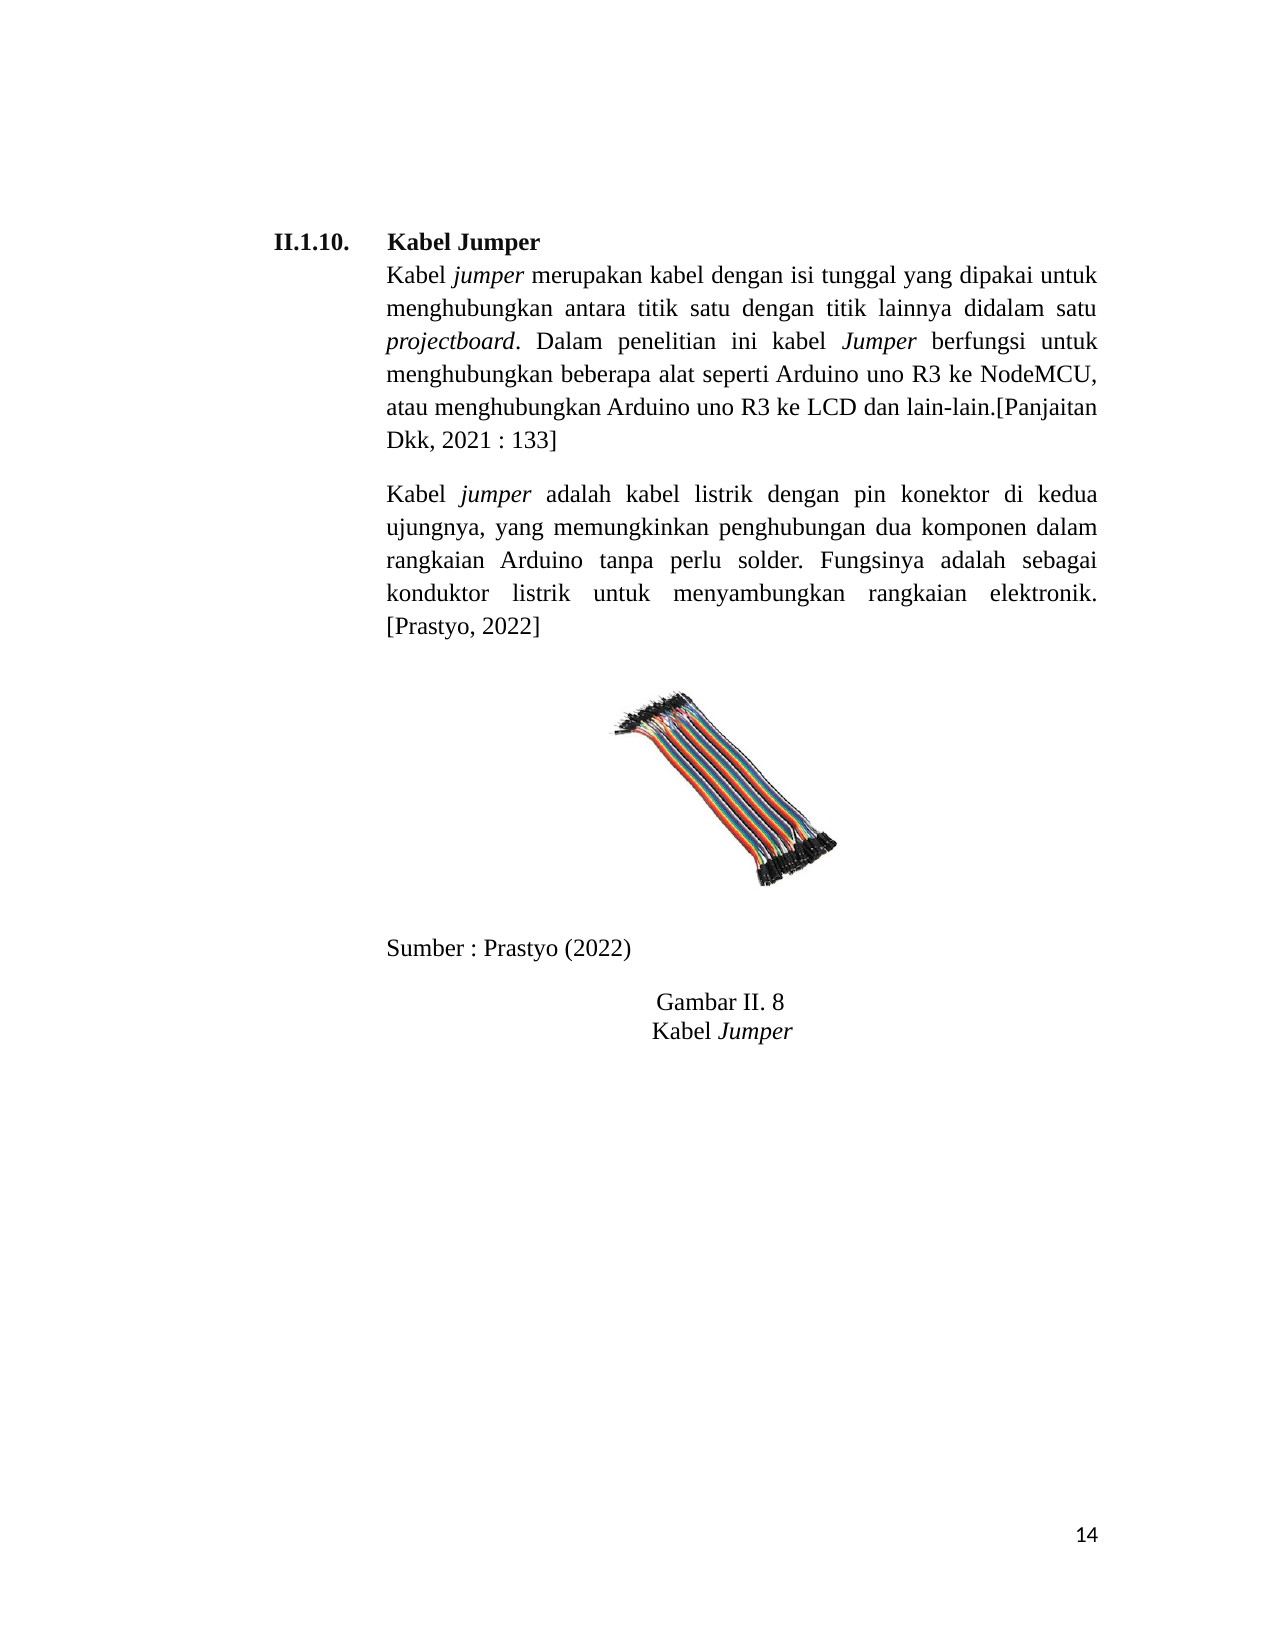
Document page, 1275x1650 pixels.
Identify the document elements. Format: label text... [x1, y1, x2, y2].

text Gambar II. 8 Kabel Jumper [349, 987, 1098, 1045]
text Kabel jumper merupakan kabel dengan isi tunggal yang dipakai untuk menghubungkan antara titik satu dengan titik lainnya didalam satu projectboard. Dalam penelitian ini kabel Jumper berfungsi untuk menghubungkan beberapa alat seperti Arduino uno R3 ke NodeMCU, atau menghubungkan Arduino uno R3 ke LCD dan lain-lain.[Panjaitan Dkk, 2021 : 133] [386, 260, 1098, 454]
text Kabel jumper adalah kabel listrik dengan pin konektor di kedua ujungnya, yang memungkinkan penghubungan dua komponen dalam rangkaian Arduino tanpa perlu solder. Fungsinya adalah sebagai konduktor listrik untuk menyambungkan rangkaian elektronik. [Prastyo, 2022] [386, 479, 1098, 639]
subtitle Kabel Jumper [274, 227, 1098, 256]
picture [601, 664, 846, 909]
text Sumber : Prastyo (2022) [386, 933, 1098, 962]
